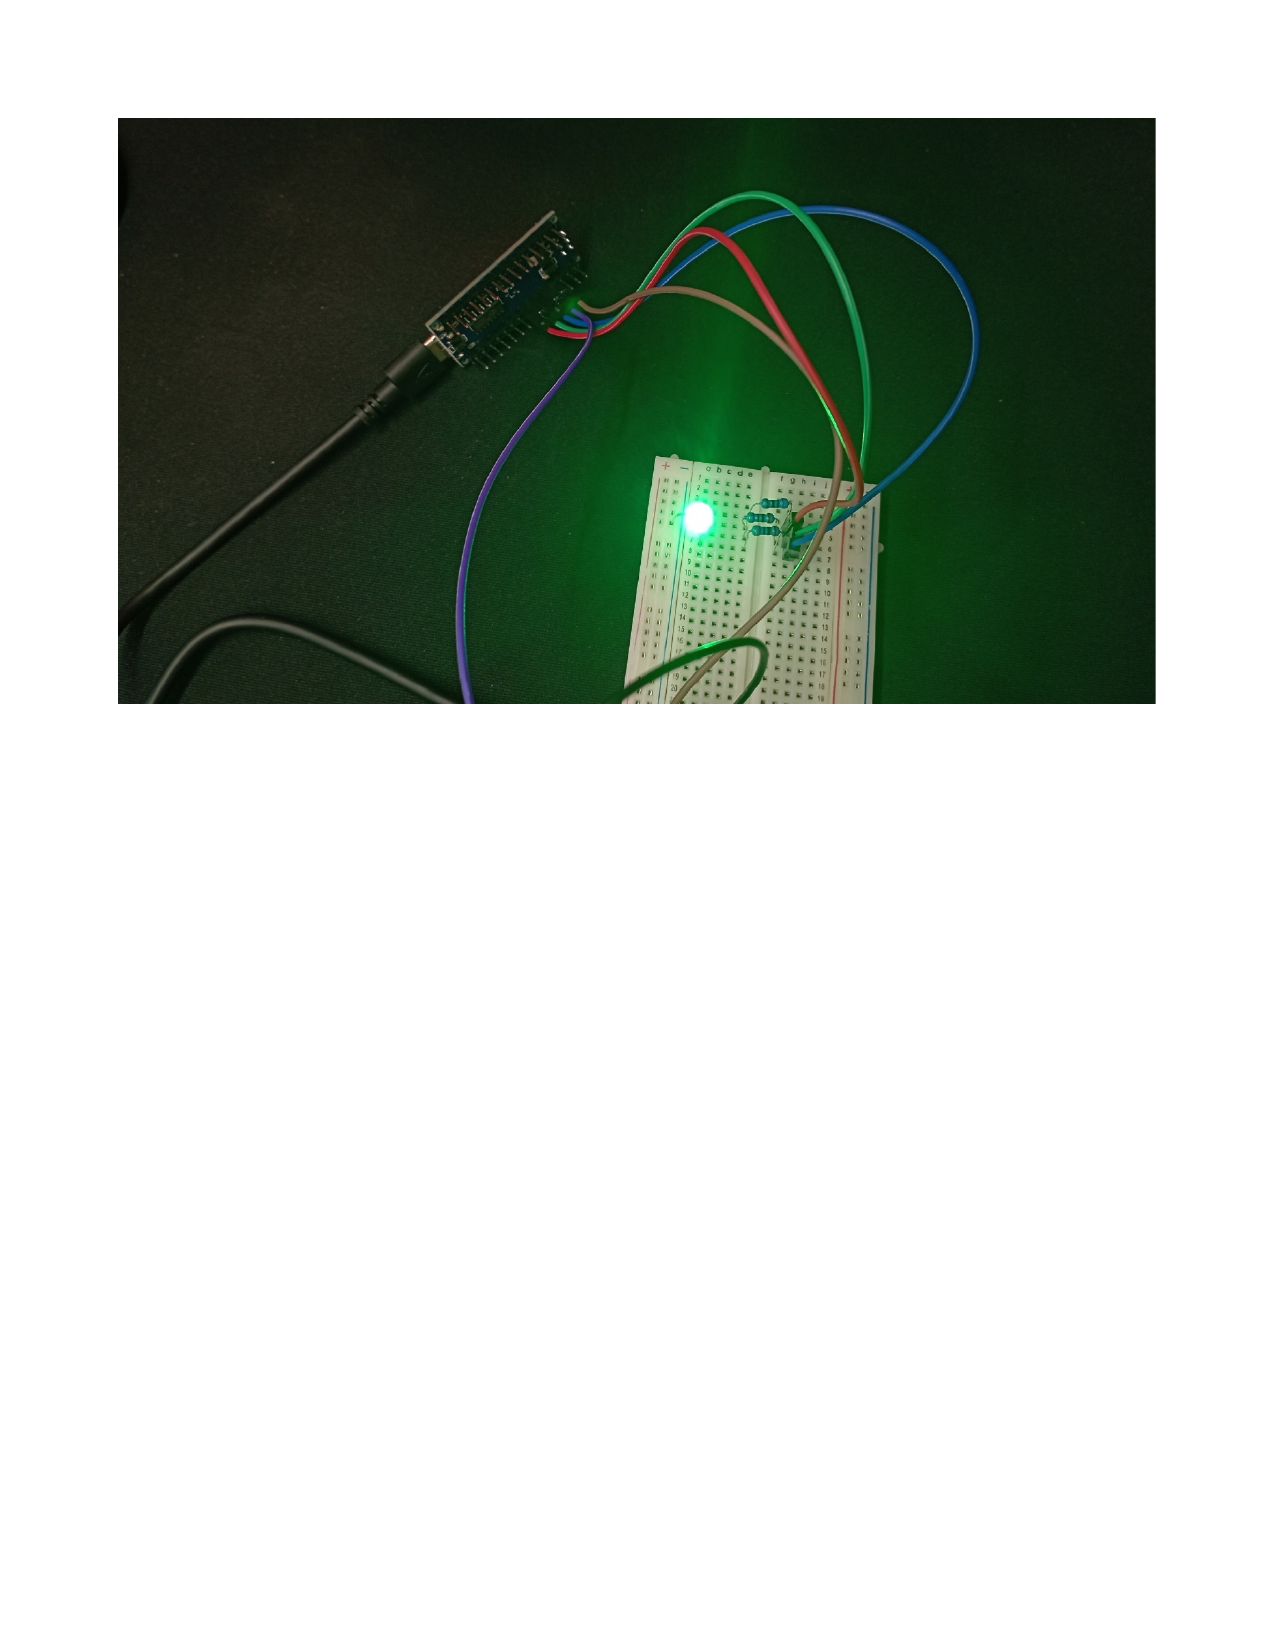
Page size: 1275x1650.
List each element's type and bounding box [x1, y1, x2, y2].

picture [118, 118, 1156, 704]
